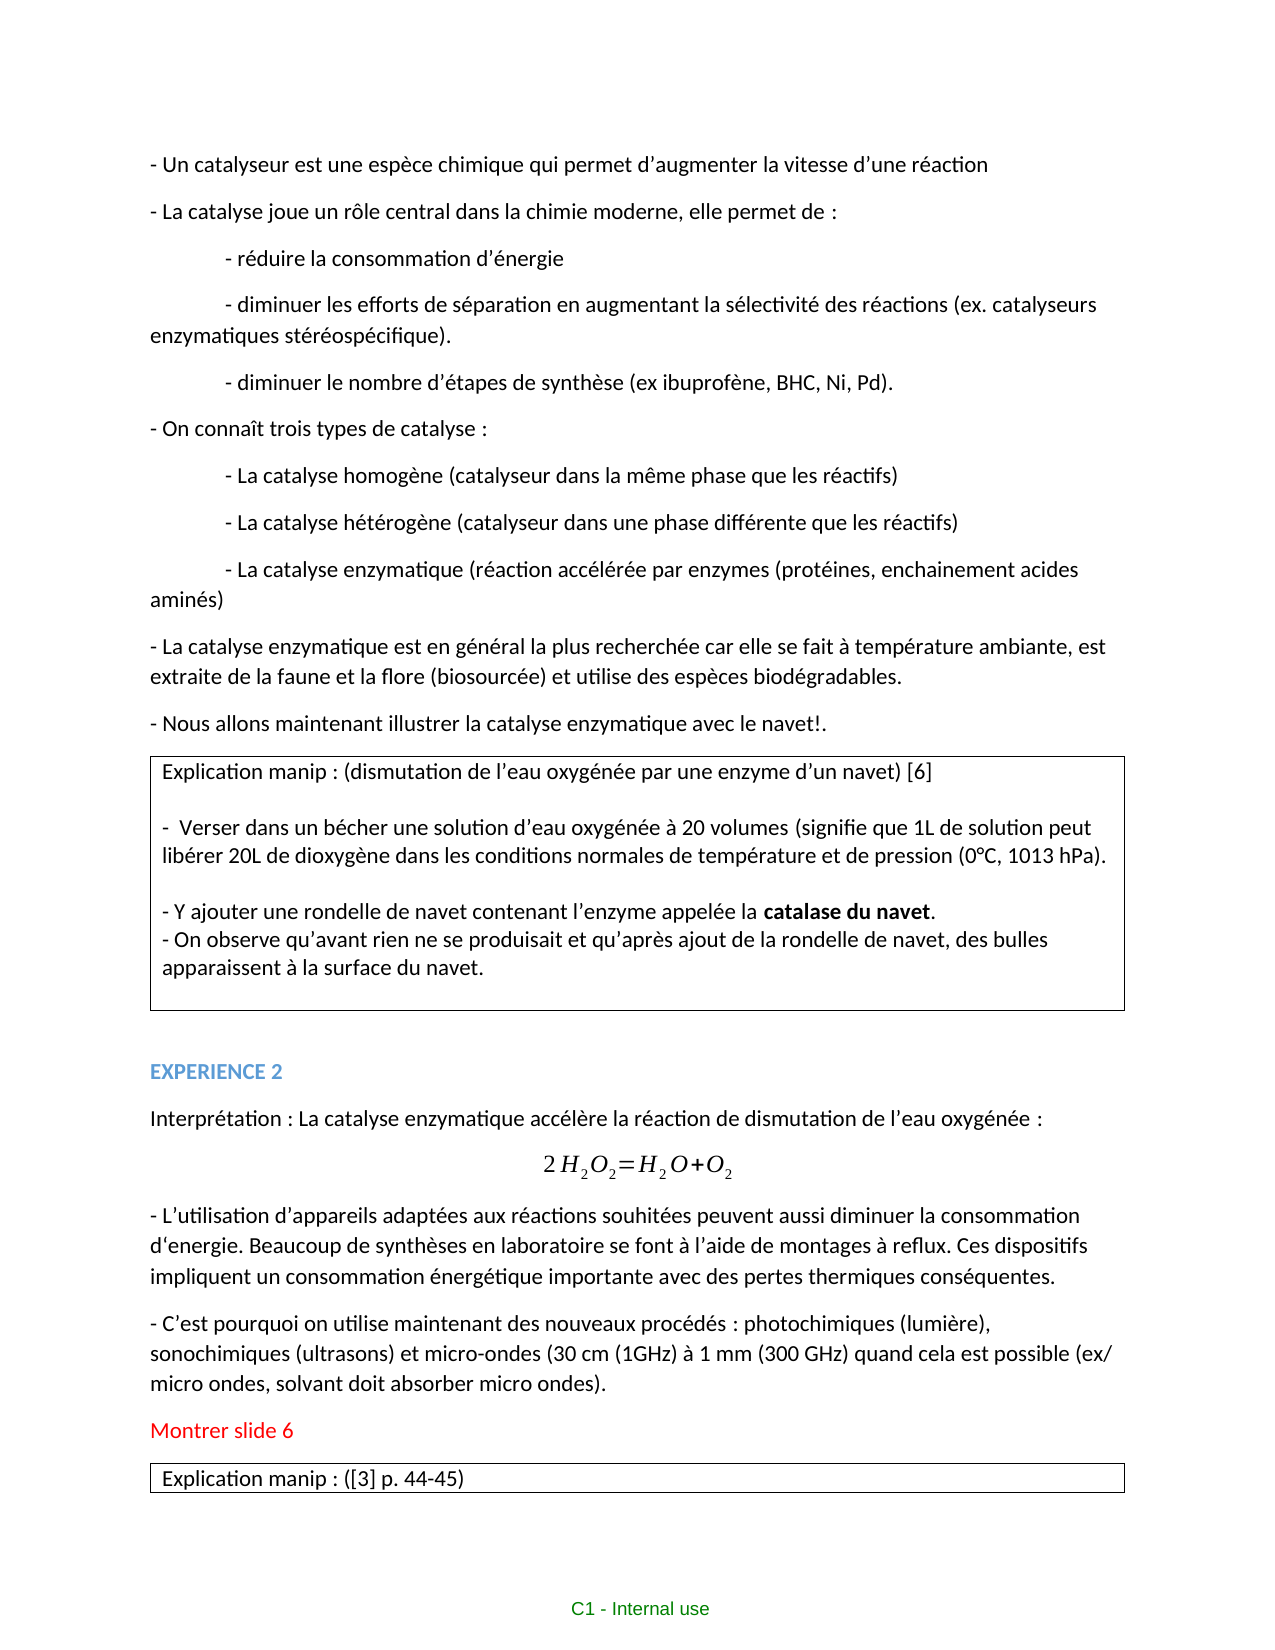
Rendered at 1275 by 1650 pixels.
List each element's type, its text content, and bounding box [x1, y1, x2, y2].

text - La catalyse joue un rôle central dans la chimie moderne, elle permet de : [150, 197, 1125, 225]
text - Un catalyseur est une espèce chimique qui permet d’augmenter la vitesse d’une réaction [150, 150, 1125, 178]
text - diminuer le nombre d’étapes de synthèse (ex ibuprofène, BHC, Ni, Pd). [150, 368, 1125, 396]
text - Nous allons maintenant illustrer la catalyse enzymatique avec le navet!. [150, 709, 1125, 737]
text Montrer slide 6 [150, 1416, 1125, 1444]
text - L’utilisation d’appareils adaptées aux réactions souhitées peuvent aussi diminuer la consommation d‘energie. Beaucoup de synthèses en laboratoire se font à l’aide de montages à reflux. Ces dispositifs impliquent un consommation énergétique importante avec des pertes thermiques conséquentes. [150, 1201, 1125, 1290]
text - La catalyse enzymatique (réaction accélérée par enzymes (protéines, enchainement acides aminés) [150, 555, 1125, 613]
text - diminuer les efforts de séparation en augmentant la sélectivité des réactions (ex. catalyseurs enzymatiques stéréospécifique). [150, 291, 1125, 349]
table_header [151, 1464, 1124, 1492]
text - La catalyse hétérogène (catalyseur dans une phase différente que les réactifs) [150, 508, 1125, 536]
text - La catalyse homogène (catalyseur dans la même phase que les réactifs) [150, 461, 1125, 489]
text Interprétation : La catalyse enzymatique accélère la réaction de dismutation de l’eau oxygénée : [150, 1104, 1125, 1132]
text - On connaît trois types de catalyse : [150, 414, 1125, 443]
text - réduire la consommation d’énergie [150, 244, 1125, 272]
text - C’est pourquoi on utilise maintenant des nouveaux procédés : photochimiques (lumière), sonochimiques (ultrasons) et micro-ondes (30 cm (1GHz) à 1 mm (300 GHz) quand cela est possible (ex/ micro ondes, solvant doit absorber micro ondes). [150, 1309, 1125, 1397]
table_header Explication manip : (dismutation de l’eau oxygénée par une enzyme d’un navet) [6] - Verser dans un bécher une solution d’eau oxygénée à 20 volumes (signifie que 1L de solution peut libérer 20L de dioxygène dans les conditions normales de température et de pression (0°C, 1013 hPa). - Y ajouter une rondelle de navet contenant l’enzyme appelée la catalase du navet. - On observe qu’avant rien ne se produisait et qu’après ajout de la rondelle de navet, des bulles apparaissent à la surface du navet. [151, 757, 1124, 1009]
text EXPERIENCE 2 [150, 1057, 1125, 1085]
text - La catalyse enzymatique est en général la plus recherchée car elle se fait à température ambiante, est extraite de la faune et la flore (biosourcée) et utilise des espèces biodégradables. [150, 632, 1125, 691]
